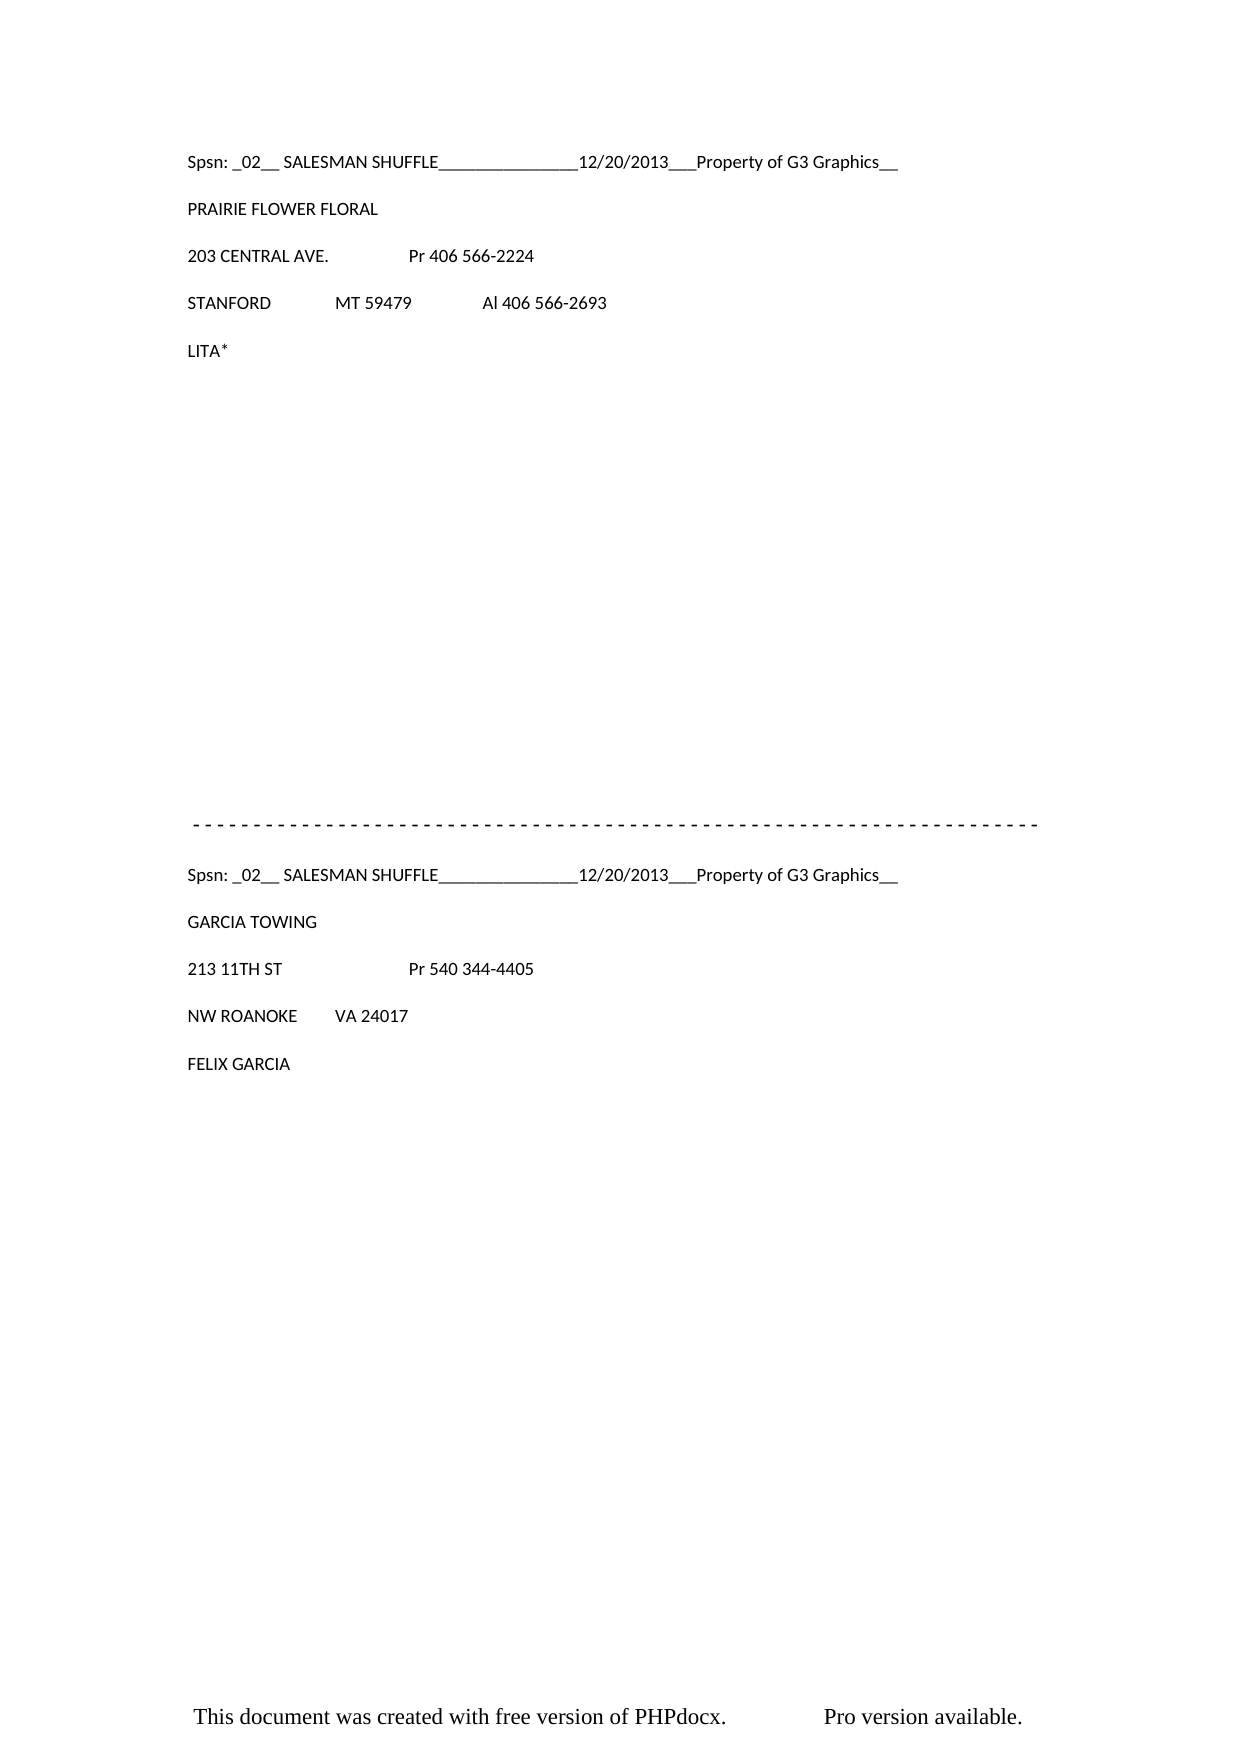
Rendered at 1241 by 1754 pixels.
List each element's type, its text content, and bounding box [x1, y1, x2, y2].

text Spsn: _02__ SALESMAN SHUFFLE_______________12/20/2013___Property of G3 Graphics__ [187, 150, 1053, 173]
text STANFORD MT 59479 Al 406 566-2693 [187, 292, 1053, 314]
text 213 11TH ST Pr 540 344-4405 [187, 957, 1053, 980]
text Spsn: _02__ SALESMAN SHUFFLE_______________12/20/2013___Property of G3 Graphics__ [187, 863, 1053, 886]
text FELIX GARCIA [187, 1052, 1053, 1075]
text NW ROANOKE VA 24017 [187, 1005, 1053, 1028]
text GARCIA TOWING [187, 910, 1053, 933]
text 203 CENTRAL AVE. Pr 406 566-2224 [187, 244, 1053, 267]
text - - - - - - - - - - - - - - - - - - - - - - - - - - - - - - - - - - - - - - - - - - - - - - - - - - - - - - - - - - - - - - - - - - - - - - [187, 810, 1053, 838]
text LITA* [187, 339, 1053, 362]
text PRAIRIE FLOWER FLORAL [187, 197, 1053, 220]
